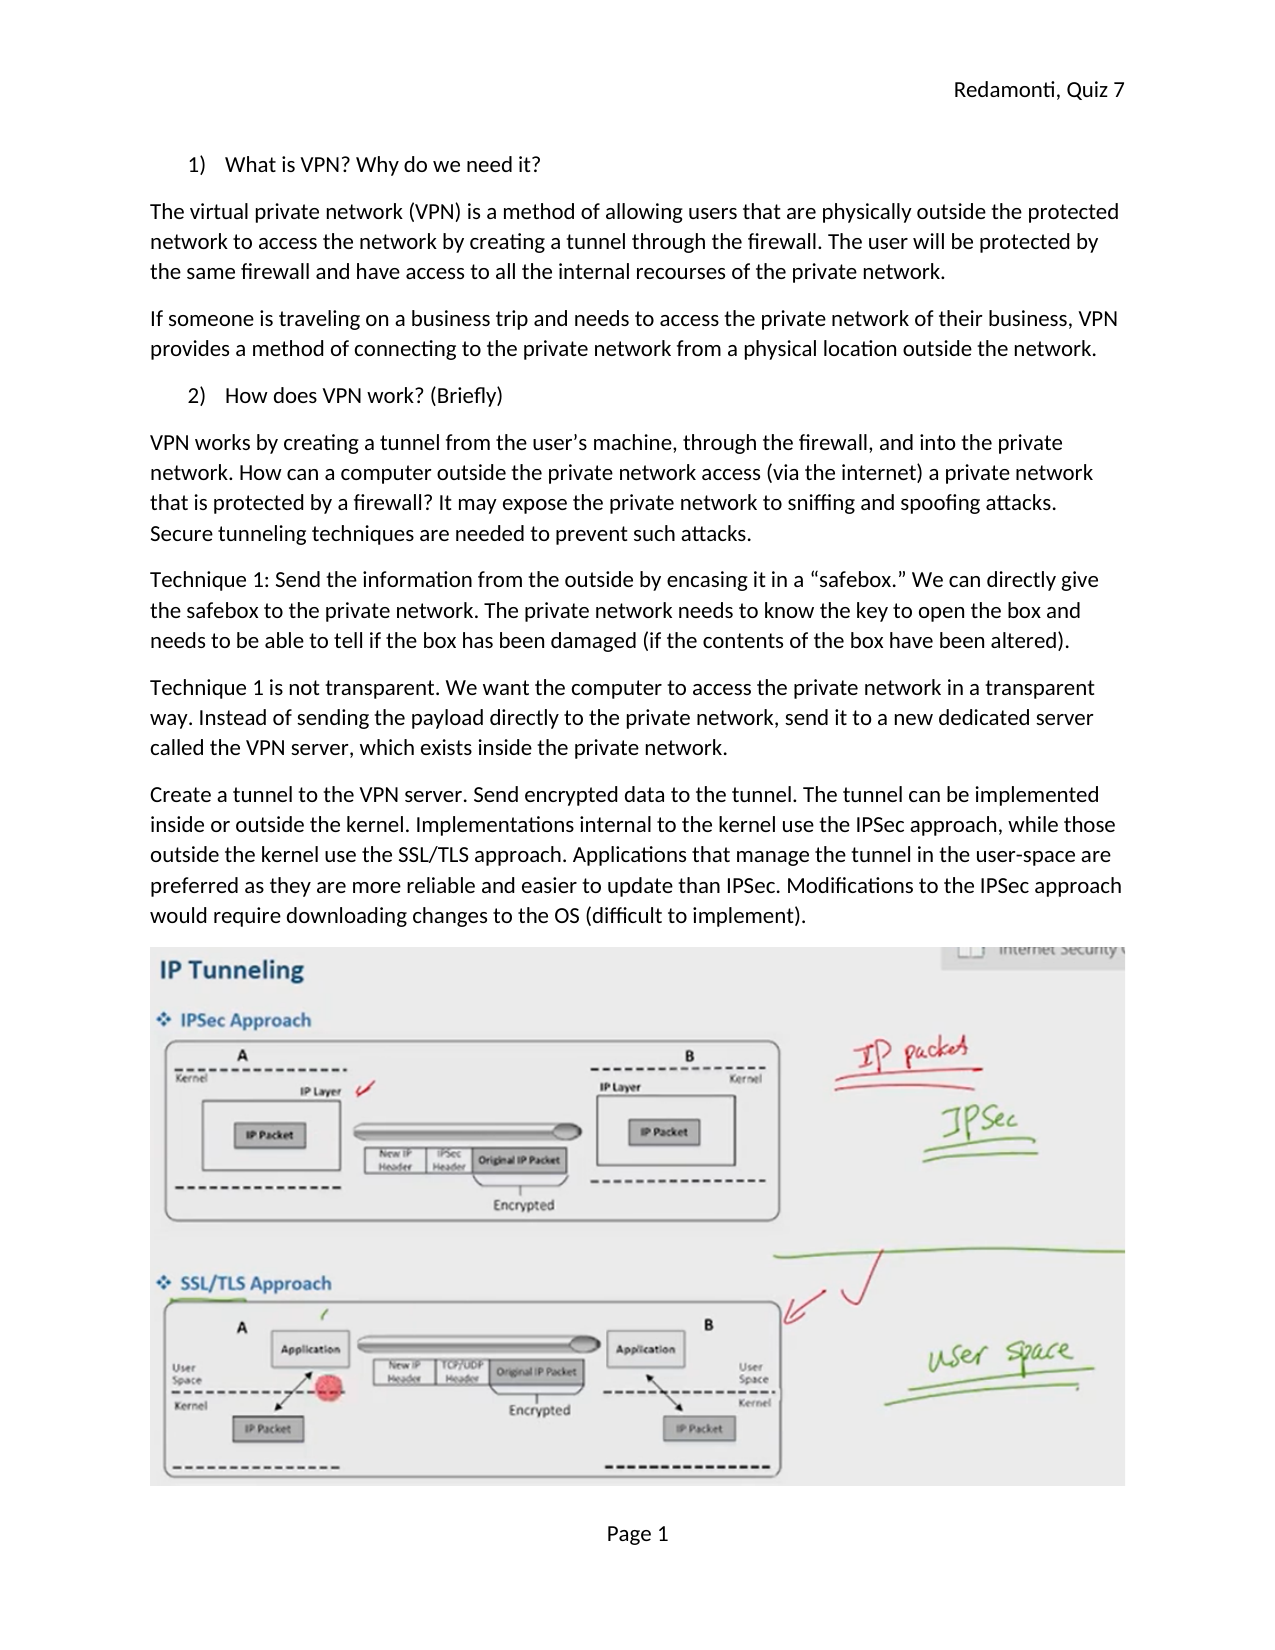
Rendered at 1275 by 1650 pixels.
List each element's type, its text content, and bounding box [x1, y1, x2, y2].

list What is VPN? Why do we need it? [187, 150, 1125, 178]
text Create a tunnel to the VPN server. Send encrypted data to the tunnel. The tunnel can be implemented inside or outside the kernel. Implementations internal to the kernel use the IPSec approach, while those outside the kernel use the SSL/TLS approach. Applications that manage the tunnel in the user-space are preferred as they are more reliable and easier to update than IPSec. Modifications to the IPSec approach would require downloading changes to the OS (difficult to implement). [150, 780, 1125, 929]
text If someone is traveling on a business trip and needs to access the private network of their business, VPN provides a method of connecting to the private network from a physical location outside the network. [150, 304, 1125, 362]
picture [150, 947, 1125, 1486]
text The virtual private network (VPN) is a method of allowing users that are physically outside the protected network to access the network by creating a tunnel through the firewall. The user will be protected by the same firewall and have access to all the internal recourses of the private network. [150, 197, 1125, 285]
text Technique 1 is not transparent. We want the computer to access the private network in a transparent way. Instead of sending the payload directly to the private network, send it to a new dedicated server called the VPN server, which exists inside the private network. [150, 673, 1125, 761]
text Technique 1: Send the information from the outside by encasing it in a “safebox.” We can directly give the safebox to the private network. The private network needs to know the key to open the box and needs to be able to tell if the box has been damaged (if the contents of the box have been altered). [150, 566, 1125, 654]
list How does VPN work? (Briefly) [187, 381, 1125, 409]
text VPN works by creating a tunnel from the user’s machine, through the firewall, and into the private network. How can a computer outside the private network access (via the internet) a private network that is protected by a firewall? It may expose the private network to sniffing and spoofing attacks. Secure tunneling techniques are needed to prevent such attacks. [150, 428, 1125, 547]
